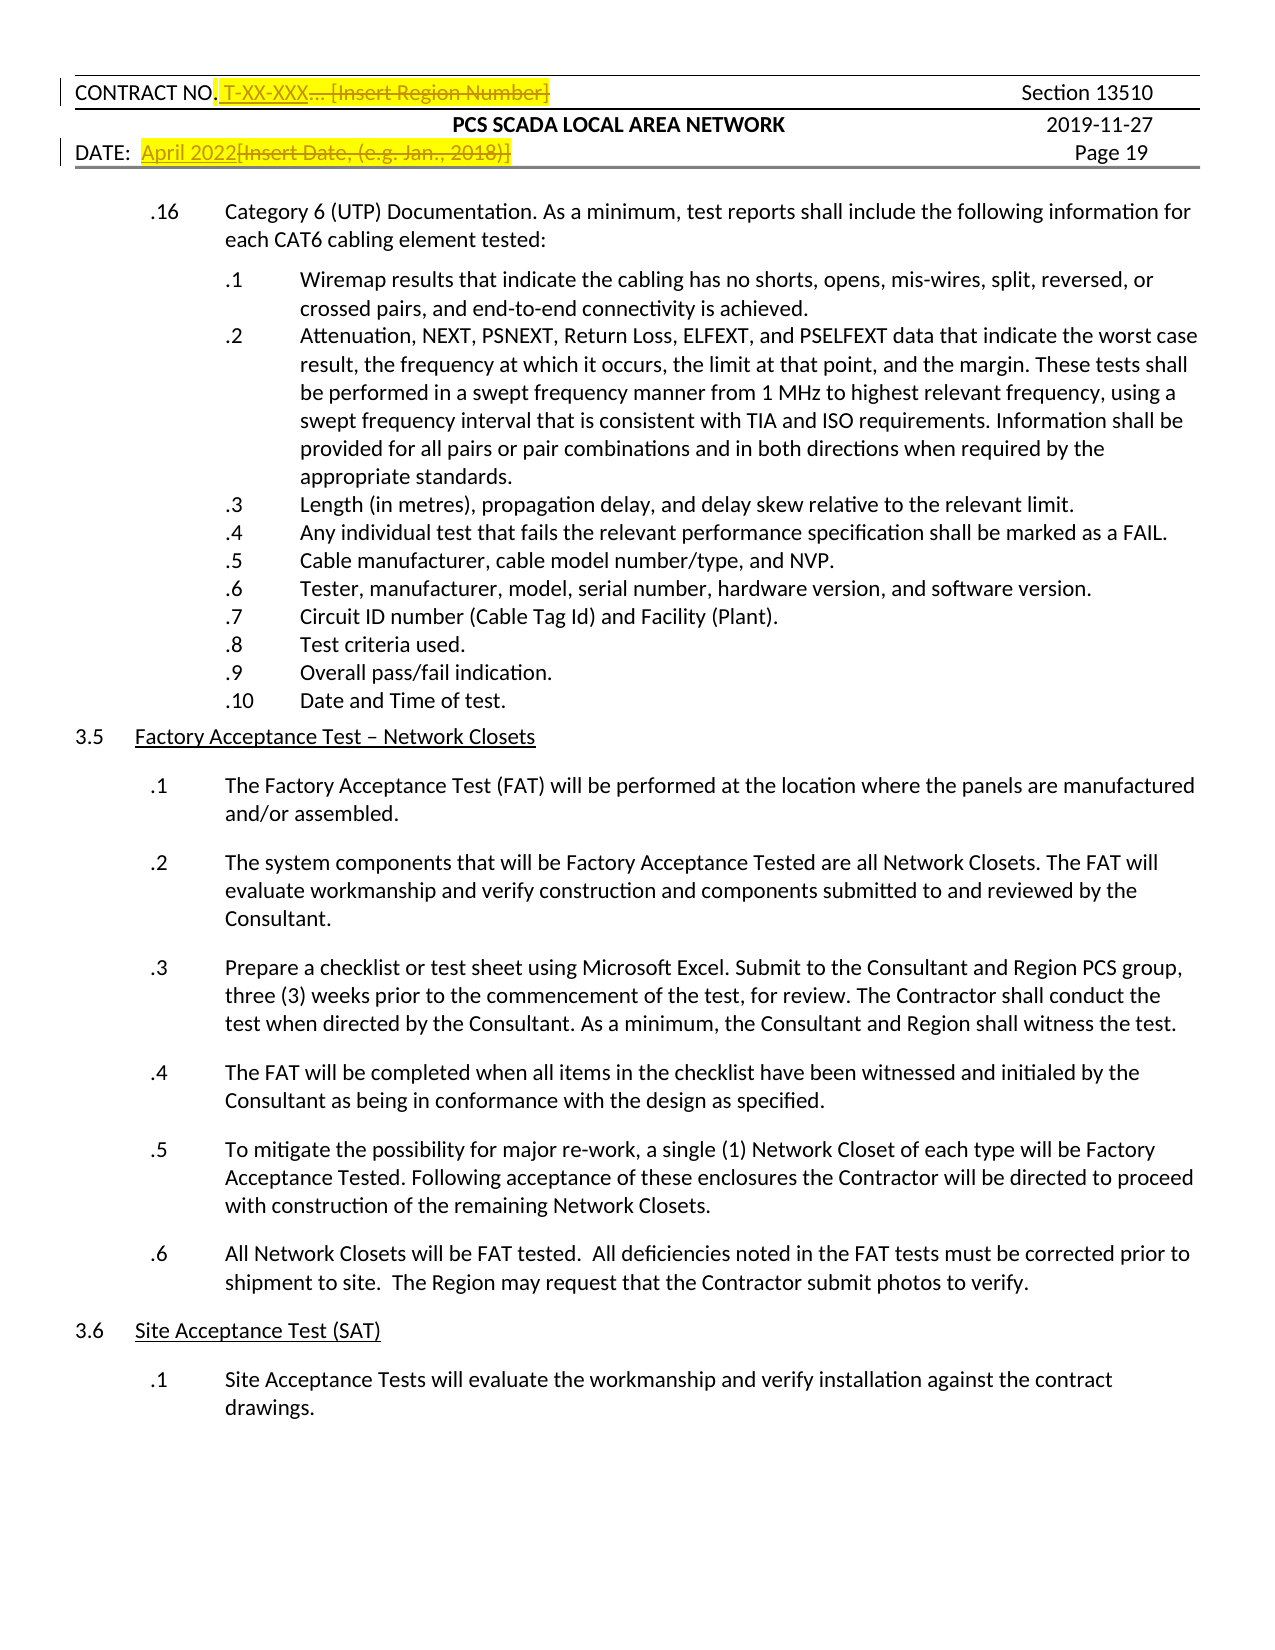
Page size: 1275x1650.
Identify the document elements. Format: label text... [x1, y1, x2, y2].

subtitle Tester, manufacturer, model, serial number, hardware version, and software version. [225, 574, 1200, 602]
subtitle Overall pass/fail indication. [225, 658, 1200, 686]
subtitle Any individual test that fails the relevant performance specification shall be marked as a FAIL. [225, 518, 1200, 546]
subtitle Factory Acceptance Test – Network Closets [75, 722, 1200, 750]
subtitle Site Acceptance Tests will evaluate the workmanship and verify installation against the contract drawings. [150, 1365, 1200, 1421]
subtitle Site Acceptance Test () [75, 1316, 1200, 1344]
subtitle All Network Closets will be FAT tested. All deficiencies noted in the FAT tests must be corrected prior to shipment to site. The Region may request that the Contractor submit photos to verify. [150, 1239, 1200, 1296]
subtitle Category 6 (UTP) Documentation. As a minimum, test reports shall include the following information for each 6 cabling element tested: [150, 197, 1200, 253]
subtitle Cable manufacturer, cable model number/type, and NVP. [225, 546, 1200, 574]
subtitle Test criteria used. [225, 630, 1200, 658]
subtitle The Factory Acceptance Test (FAT) will be performed at the location where the panels are manufactured and/or assembled. [150, 771, 1200, 827]
subtitle Date and Time of test. [225, 686, 1200, 714]
subtitle Attenuation, NEXT, PSNEXT, Return Loss, ELFEXT, and PSELFEXT data that indicate the worst case result, the frequency at which it occurs, the limit at that point, and the margin. These tests shall be performed in a swept frequency manner from 1 MHz to highest relevant frequency, using a swept frequency interval that is consistent with TIA and requirements. Information shall be provided for all pairs or pair combinations and in both directions when required by the appropriate standards. [225, 322, 1200, 490]
subtitle To mitigate the possibility for major re-work, a single (1) Network Closet of each type will be Factory Acceptance Tested. Following acceptance of these enclosures the Contractor will be directed to proceed with construction of the remaining Network Closets. [150, 1135, 1200, 1219]
subtitle Length (in metres), propagation delay, and delay skew relative to the relevant limit. [225, 490, 1200, 518]
subtitle Prepare a checklist or test sheet using Microsoft Excel. Submit to the Consultant and Region PCS group, three (3) weeks prior to the commencement of the test, for review. The Contractor shall conduct the test when directed by the Consultant. As a minimum, the Consultant and Region shall witness the test. [150, 953, 1200, 1037]
subtitle The FAT will be completed when all items in the checklist have been witnessed and initialed by the Consultant as being in conformance with the design as specified. [150, 1058, 1200, 1114]
subtitle The system components that will be Factory Acceptance Tested are all Network Closets. The FAT will evaluate workmanship and verify construction and components submitted to and reviewed by the Consultant. [150, 848, 1200, 932]
subtitle Circuit ID number (Cable Tag Id) and Facility (Plant). [225, 602, 1200, 630]
subtitle Wiremap results that indicate the cabling has no shorts, opens, mis-wires, split, reversed, or crossed pairs, and end-to-end connectivity is achieved. [225, 266, 1200, 322]
